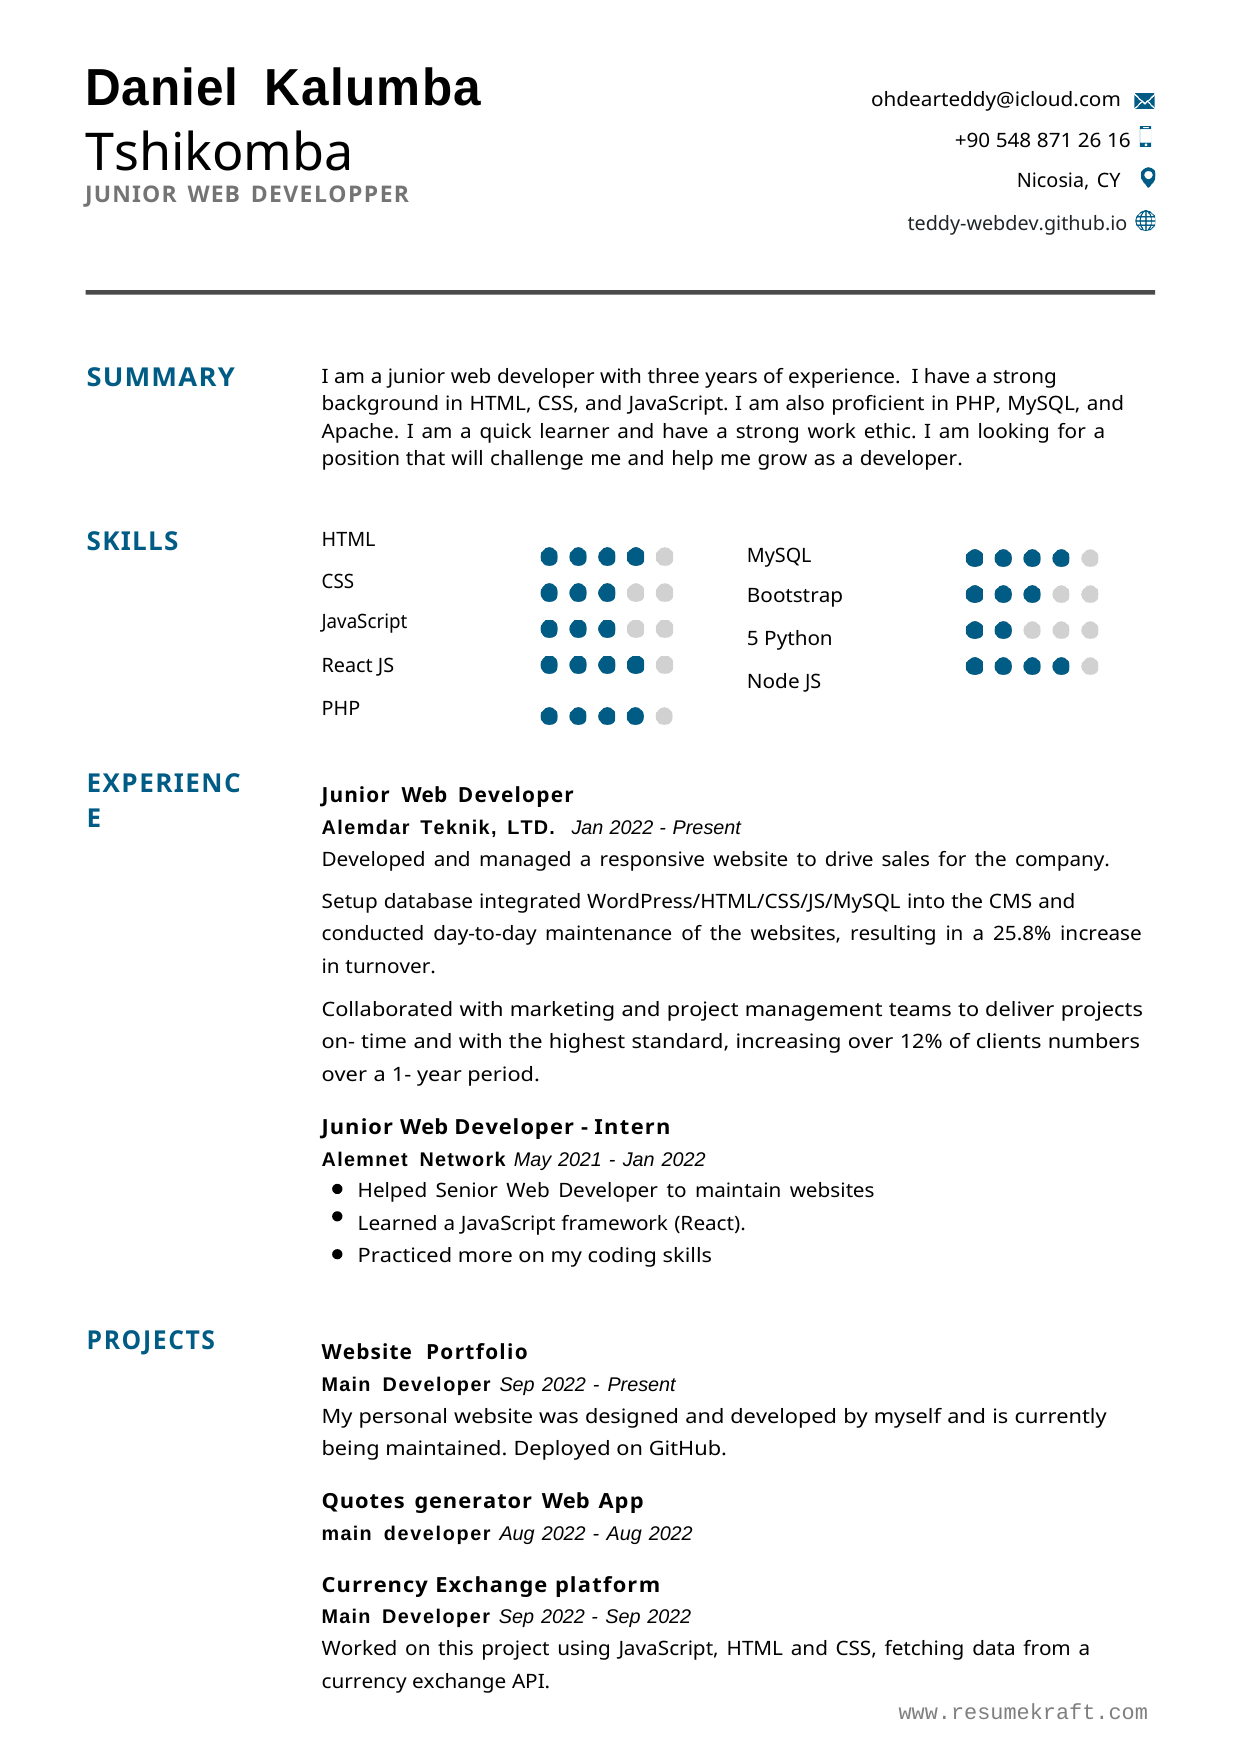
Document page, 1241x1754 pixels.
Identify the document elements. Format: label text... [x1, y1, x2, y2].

text Collaborated with marketing and project management teams to deliver projects on- time and with the highest standard, increasing over 12% of clients numbers over a 1- year period. [321, 995, 1161, 1087]
picture [1052, 585, 1070, 603]
picture [1139, 128, 1152, 142]
picture [655, 547, 674, 566]
picture [627, 583, 645, 602]
text My personal website was designed and developed by myself and is currently being maintained. Deployed on GitHub. [321, 1402, 1167, 1462]
picture [655, 583, 674, 602]
picture [1142, 218, 1156, 224]
text Nicosia, CY teddy-webdev.github.io [889, 166, 1155, 237]
picture [1145, 172, 1152, 178]
subtitle Currency Exchange platform [321, 1570, 1167, 1598]
text Practiced more on my coding skills [357, 1242, 1167, 1269]
picture [655, 620, 674, 638]
text Helped Senior Web Developer to maintain websites Learned a JavaScript framework (React). [357, 1176, 924, 1236]
text SUMMARY I am a junior web developer with three years of experience. I have a strong background in HTML, CSS, and JavaScript. I am also proficient in PHP, MySQL, and Apache. I am a quick learner and have a strong work ethic. I am looking for a position that will challenge me and help me grow as a developer. [86, 362, 1146, 471]
text Developed and managed a responsive website to drive sales for the company. [321, 845, 1167, 872]
text Tshikomba [85, 115, 490, 184]
text ohdearteddy@icloud.com [871, 85, 1167, 112]
picture [1081, 549, 1099, 567]
picture [627, 620, 645, 638]
subtitle EXPERIENCE [86, 764, 254, 836]
text Bootstrap 5 Python Node JS [747, 582, 858, 695]
title Daniel Kalumba [85, 63, 490, 115]
text Setup database integrated WordPress/HTML/CSS/JS/MySQL into the CMS and conducted day-to-day maintenance of the websites, resulting in a 25.8% increase in turnover. [321, 887, 1152, 979]
picture [1081, 621, 1099, 639]
text SKILLS HTML [86, 522, 421, 558]
text CSS [321, 567, 421, 594]
text JUNIOR WEB DEVELOPPER [85, 184, 490, 207]
subtitle Junior Web Developer [321, 780, 1167, 809]
picture [1023, 621, 1041, 639]
subtitle Website Portfolio [321, 1337, 1167, 1366]
text Alemnet Network May 2021 - Jan 2022 [321, 1147, 1167, 1170]
text MySQL [747, 541, 1167, 568]
picture [1052, 621, 1070, 639]
text Worked on this project using JavaScript, HTML and CSS, fetching data from a currency exchange API. [321, 1634, 1167, 1694]
text main developer Aug 2022 - Aug 2022 [321, 1522, 1167, 1544]
picture [1081, 657, 1099, 675]
text Alemdar Teknik, LTD. Jan 2022 - Present [321, 816, 1167, 838]
picture [655, 707, 673, 725]
text +90 548 871 26 16 [859, 126, 1151, 153]
text Main Developer Sep 2022 - Sep 2022 [321, 1605, 1167, 1628]
picture [1081, 585, 1099, 603]
subtitle Quotes generator Web App [321, 1486, 1167, 1514]
subtitle Junior Web Developer - Intern [321, 1112, 1167, 1140]
subtitle PROJECTS [86, 1322, 222, 1357]
text JavaScript React JS PHP [321, 608, 421, 721]
text Main Developer Sep 2022 - Present [321, 1373, 1167, 1396]
picture [655, 656, 674, 674]
